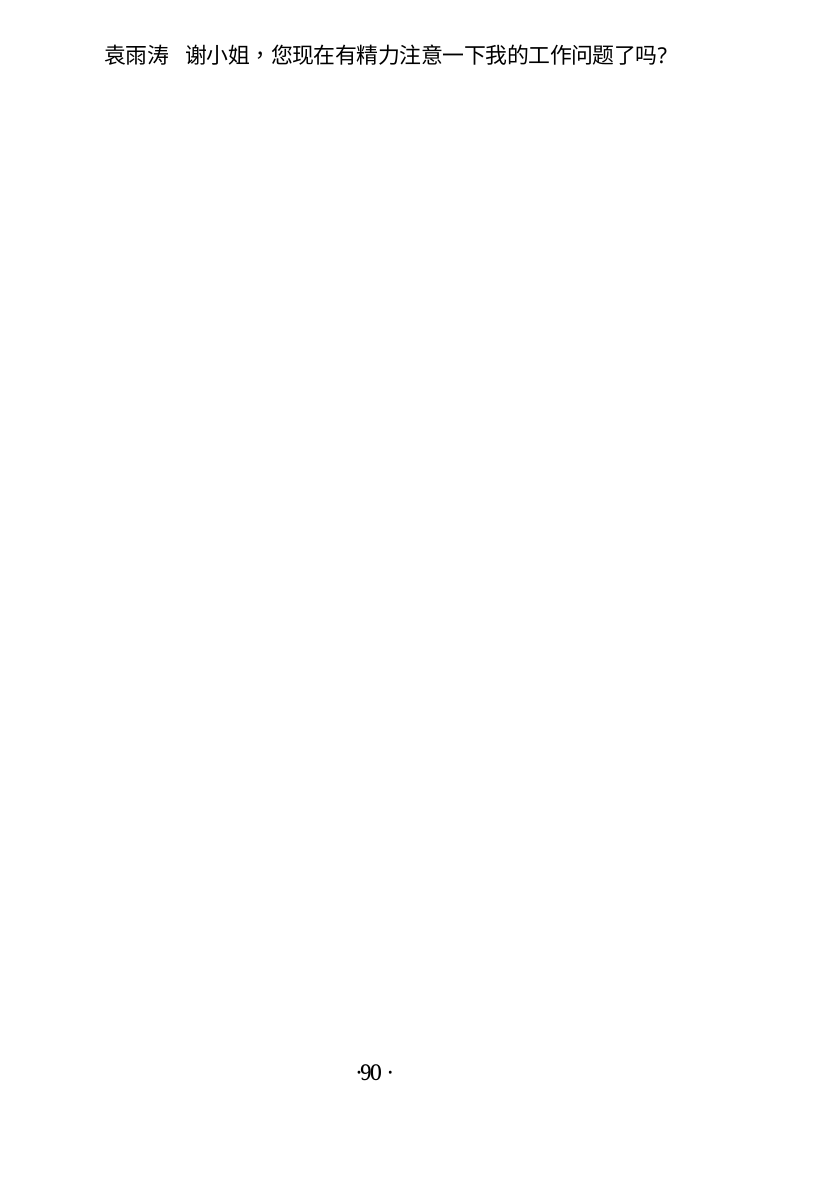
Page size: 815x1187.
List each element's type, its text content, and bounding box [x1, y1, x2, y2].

text 袁雨涛 谢小姐，您现在有精力注意一下我的工作问题了吗? [104, 42, 692, 69]
